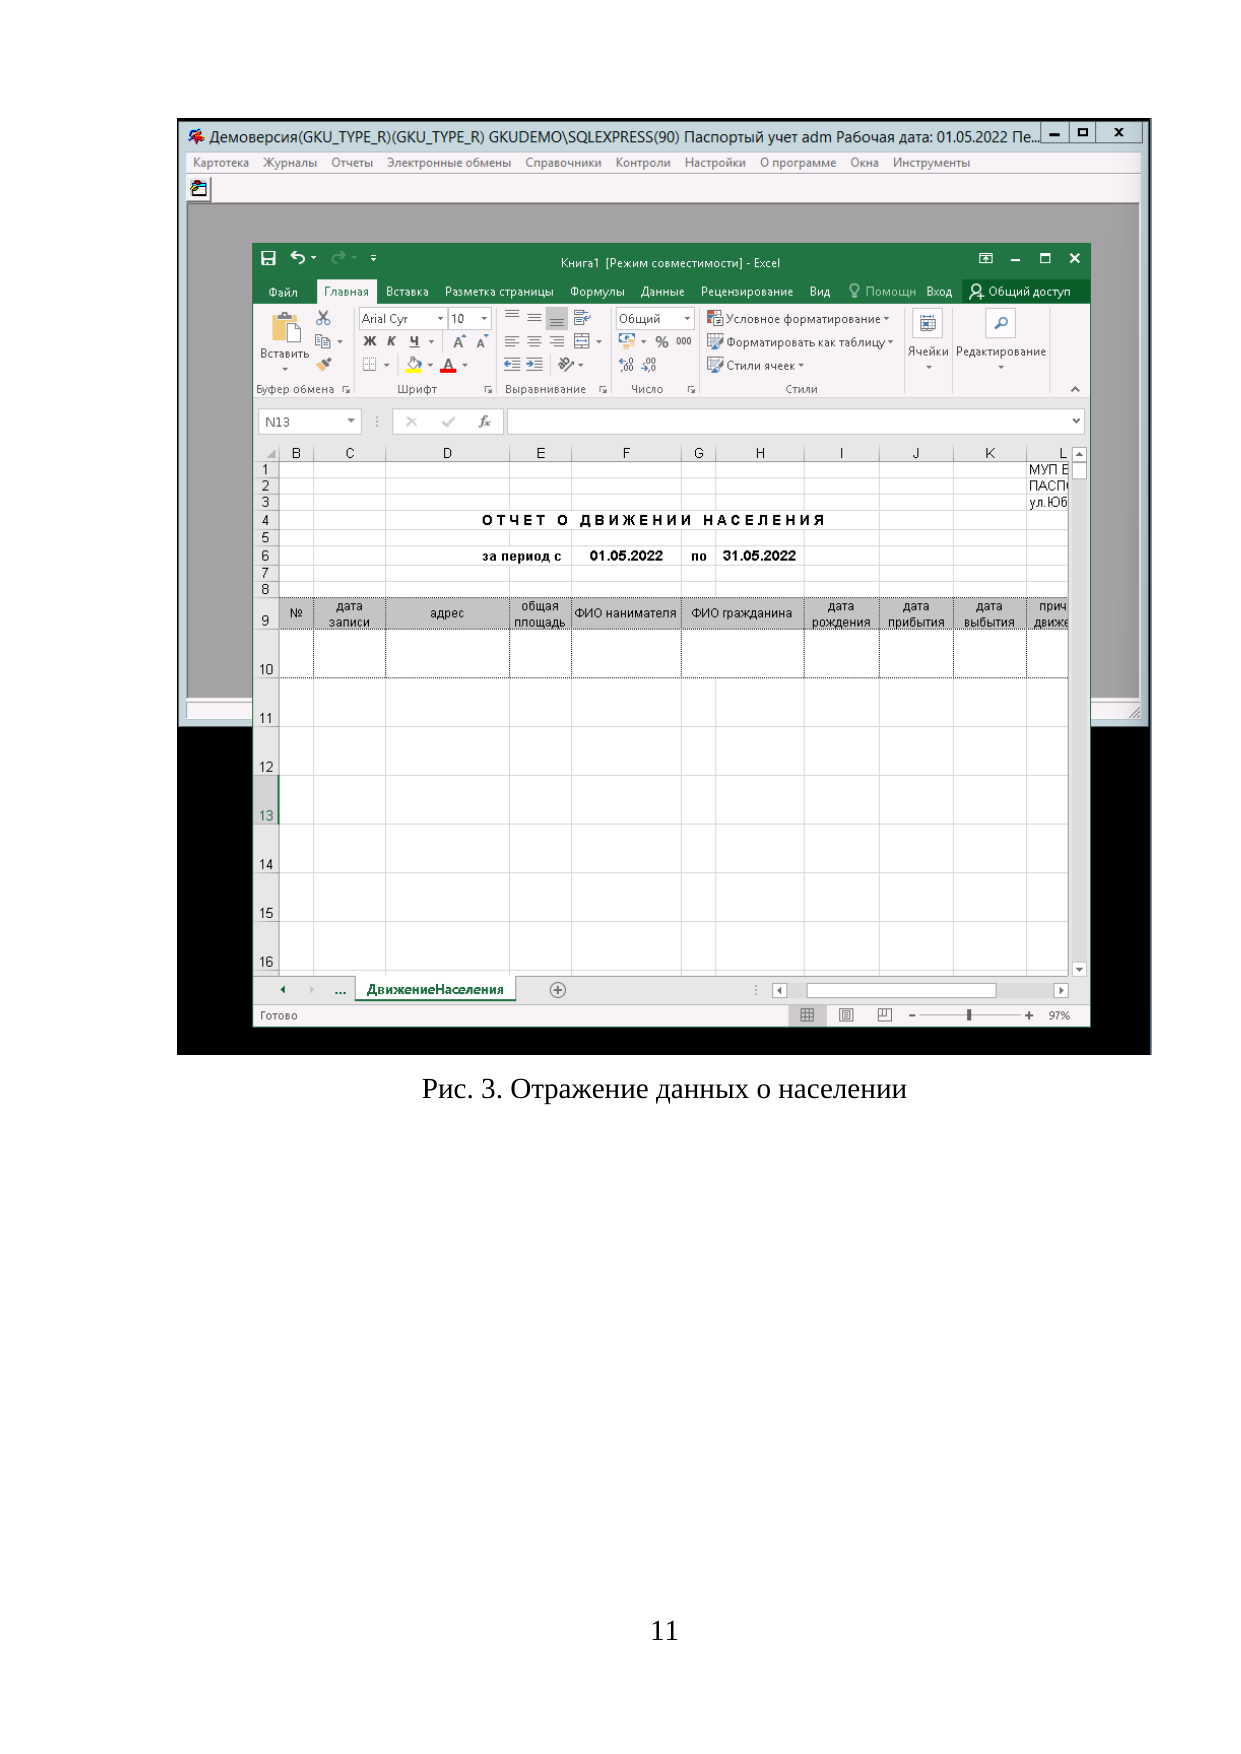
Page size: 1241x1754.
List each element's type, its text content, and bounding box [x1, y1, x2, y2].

text Рис. 3. Отражение данных о населении [177, 1071, 1152, 1105]
picture [177, 118, 1152, 1055]
